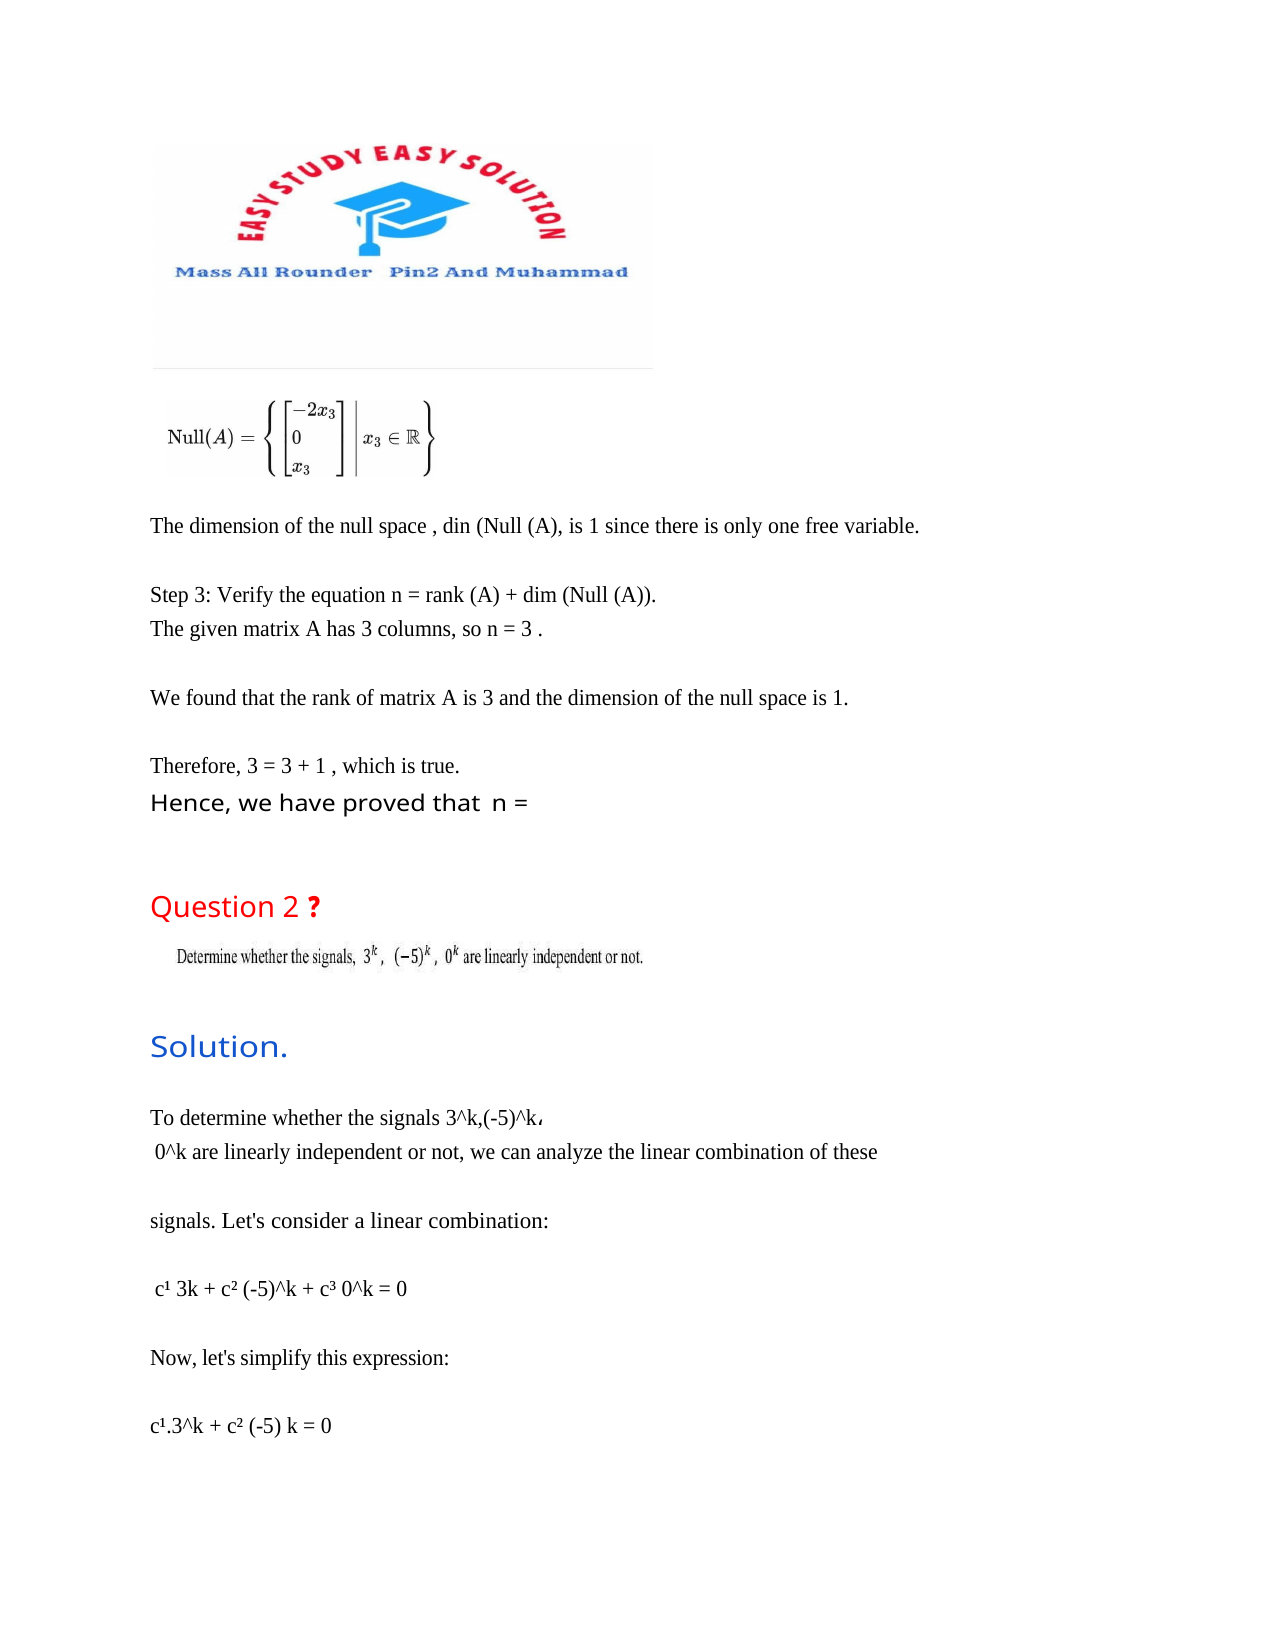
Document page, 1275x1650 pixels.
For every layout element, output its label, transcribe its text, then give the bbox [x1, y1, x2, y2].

text c¹ 3k + c² (-5)^k + c³ 0^k = 0 Now, let's simplify this expression: c¹.3^k + c² (-5) k = 0 [150, 1275, 452, 1438]
picture [153, 143, 654, 371]
text We found that the rank of matrix A is 3 and the dimension of the null space is 1. Therefore, 3 = 3 + 1 , which is true. [150, 650, 939, 788]
picture [175, 941, 643, 973]
picture [166, 400, 436, 477]
text To determine whether the signals 3^k,(-5)^k، [150, 1104, 1133, 1130]
text 0^k are linearly independent or not, we can analyze the linear combination of these signals. Let's consider a linear combination: [150, 1138, 939, 1233]
text Hence, we have proved that n = [150, 788, 1133, 817]
text Question 2 ❓ [150, 887, 1133, 926]
text The dimension of the null space , din (Null (A), is 1 since there is only one free variable. [150, 512, 1133, 539]
text Step 3: Verify the equation n = rank (A) + dim (Null (A)). The given matrix A has 3 columns, so n = 3 . [150, 581, 665, 642]
text Solution. [150, 1026, 1133, 1066]
